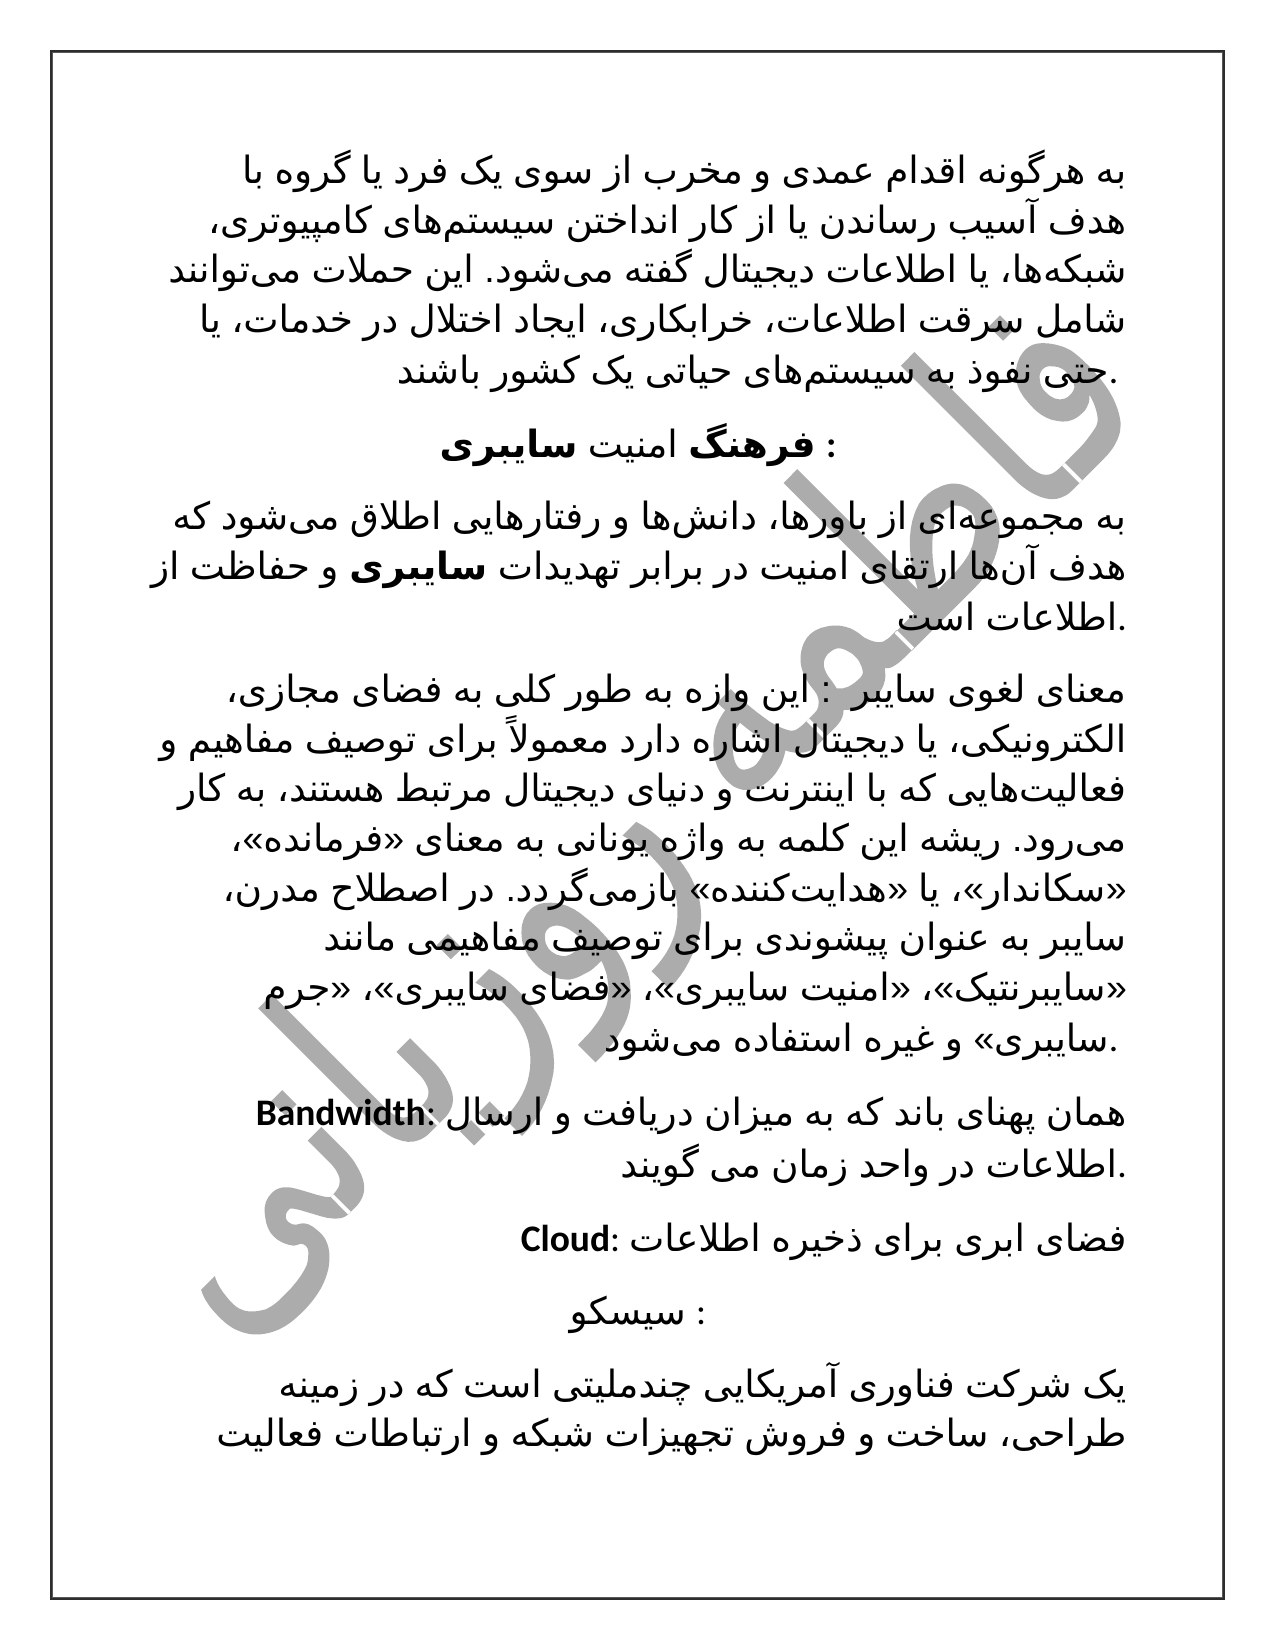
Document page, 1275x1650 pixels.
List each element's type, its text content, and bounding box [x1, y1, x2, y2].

text Bandwidth: همان پهنای باند که به میزان دریافت و ارسال اطلاعات در واحد زمان می گویند. [148, 1088, 1126, 1187]
text به مجموعه‌ای از باورها، دانش‌ها و رفتارهایی اطلاق می‌شود که هدف آن‌ها ارتقای امنیت در برابر تهدیدات سایبری و حفاظت از اطلاعات است. [148, 494, 1126, 640]
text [148, 1362, 1126, 1454]
text Cloud: فضای ابری برای ذخیره اطلاعات [148, 1215, 1126, 1261]
text معنای لغوی سایبر : این وازه به طور کلی به فضای مجازی، الکترونیکی، یا دیجیتال اشاره دارد معمولاً برای توصیف مفاهیم و فعالیت‌هایی که با اینترنت و دنیای دیجیتال مرتبط هستند، به کار می‌رود. ریشه این کلمه به واژه یونانی به معنای «فرمانده»، «سکاندار»، یا «هدایت‌کننده» بازمی‌گردد. در اصطلاح مدرن، سایبر به عنوان پیشوندی برای توصیف مفاهیمی مانند «سایبرنتیک»، «امنیت سایبری»، «فضای سایبری»، «جرم سایبری» و غیره استفاده می‌شود. [148, 667, 1126, 1061]
text سیسکو : [148, 1288, 1126, 1334]
text فرهنگ امنیت سایبری : [148, 421, 1126, 467]
text به هرگونه اقدام عمدی و مخرب از سوی یک فرد یا گروه با هدف آسیب رساندن یا از کار انداختن سیستم‌های کامپیوتری، شبکه‌ها، یا اطلاعات دیجیتال گفته می‌شود. این حملات می‌توانند شامل سرقت اطلاعات، خرابکاری، ایجاد اختلال در خدمات، یا حتی نفوذ به سیستم‌های حیاتی یک کشور باشند. [148, 148, 1126, 393]
